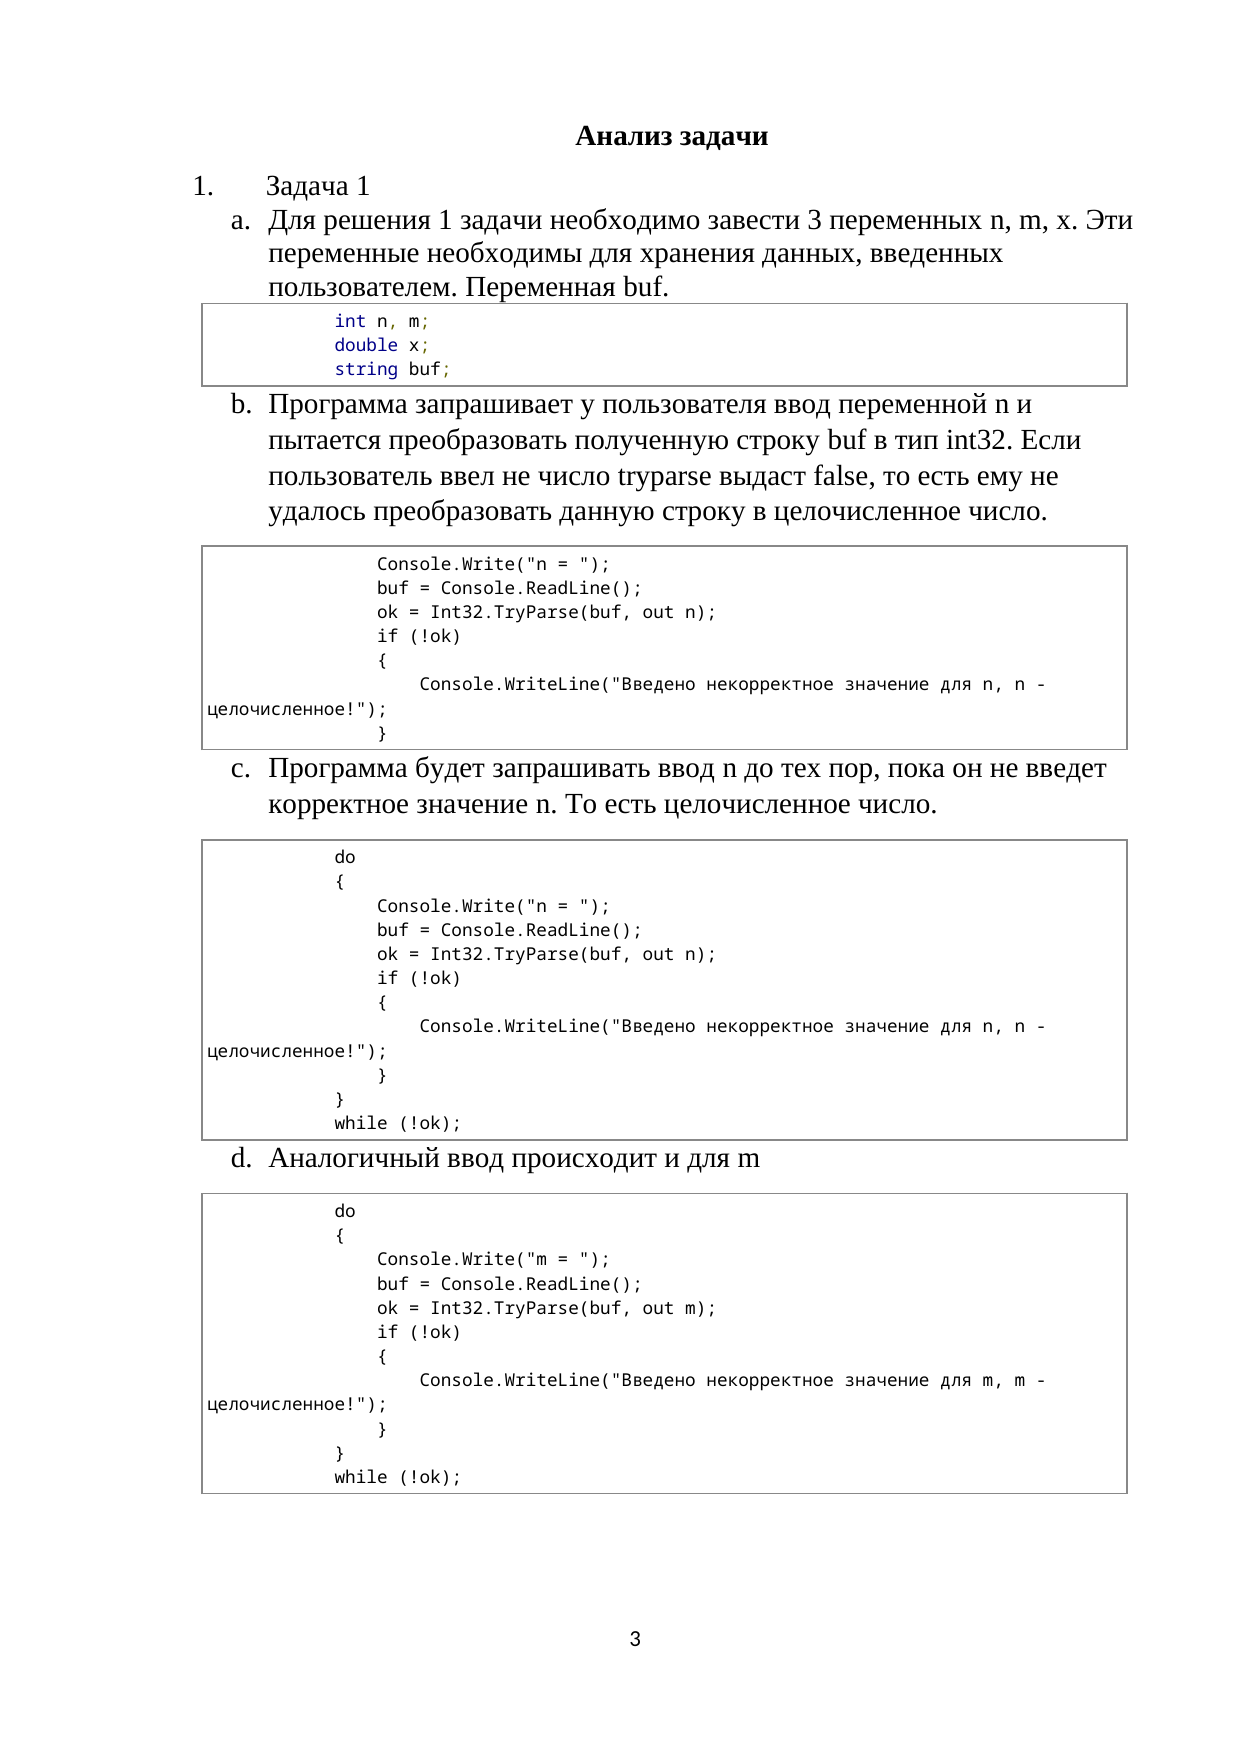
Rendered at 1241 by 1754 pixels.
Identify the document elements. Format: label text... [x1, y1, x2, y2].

text { [203, 1338, 1126, 1362]
text Console.Write("m = "); [203, 1241, 1126, 1265]
text Console.WriteLine("Введено некорректное значение для n, n - целочисленное!"); [203, 666, 1126, 714]
list Программа запрашивает у пользователя ввод переменной n и пытается преобразовать полученную строку buf в тип int32. Если пользователь ввел не число tryparse выдаст false, то есть ему не удалось преобразовать данную строку в целочисленное число. [231, 387, 1152, 527]
text { [203, 1217, 1126, 1241]
text Анализ задачи [118, 118, 1152, 152]
text if (!ok) [203, 960, 1126, 984]
text } [203, 1410, 1126, 1434]
list Аналогичный ввод происходит и для m [231, 1141, 1152, 1174]
text do [203, 1194, 1126, 1217]
text } [203, 1081, 1126, 1105]
text { [203, 984, 1126, 1008]
text buf = Console.ReadLine(); [203, 569, 1126, 594]
text if (!ok) [203, 1313, 1126, 1338]
text Console.Write("n = "); [203, 547, 1126, 569]
text string buf; [203, 351, 1126, 385]
text } [203, 1057, 1126, 1081]
list Программа будет запрашивать ввод n до тех пор, пока он не введет корректное значение n. То есть целочисленное число. [231, 750, 1152, 820]
text buf = Console.ReadLine(); [203, 912, 1126, 936]
text ok = Int32.TryParse(buf, out m); [203, 1289, 1126, 1313]
text { [203, 863, 1126, 887]
text while (!ok); [203, 1458, 1126, 1493]
text } [203, 714, 1126, 749]
text Console.WriteLine("Введено некорректное значение для m, m - целочисленное!"); [203, 1362, 1126, 1410]
text int n, m; [203, 304, 1126, 327]
list Задача 1 [118, 168, 1152, 202]
text do [203, 841, 1126, 863]
text { [203, 642, 1126, 666]
text double x; [203, 327, 1126, 351]
text } [203, 1434, 1126, 1458]
text Console.WriteLine("Введено некорректное значение для n, n - целочисленное!"); [203, 1008, 1126, 1057]
text while (!ok); [203, 1105, 1126, 1139]
text buf = Console.ReadLine(); [203, 1265, 1126, 1289]
text ok = Int32.TryParse(buf, out n); [203, 936, 1126, 960]
text if (!ok) [203, 618, 1126, 642]
list Для решения 1 задачи необходимо завести 3 переменных n, m, x. Эти переменные необходимы для хранения данных, введенных пользователем. Переменная buf. [231, 202, 1152, 303]
text Console.Write("n = "); [203, 887, 1126, 912]
text ok = Int32.TryParse(buf, out n); [203, 594, 1126, 618]
